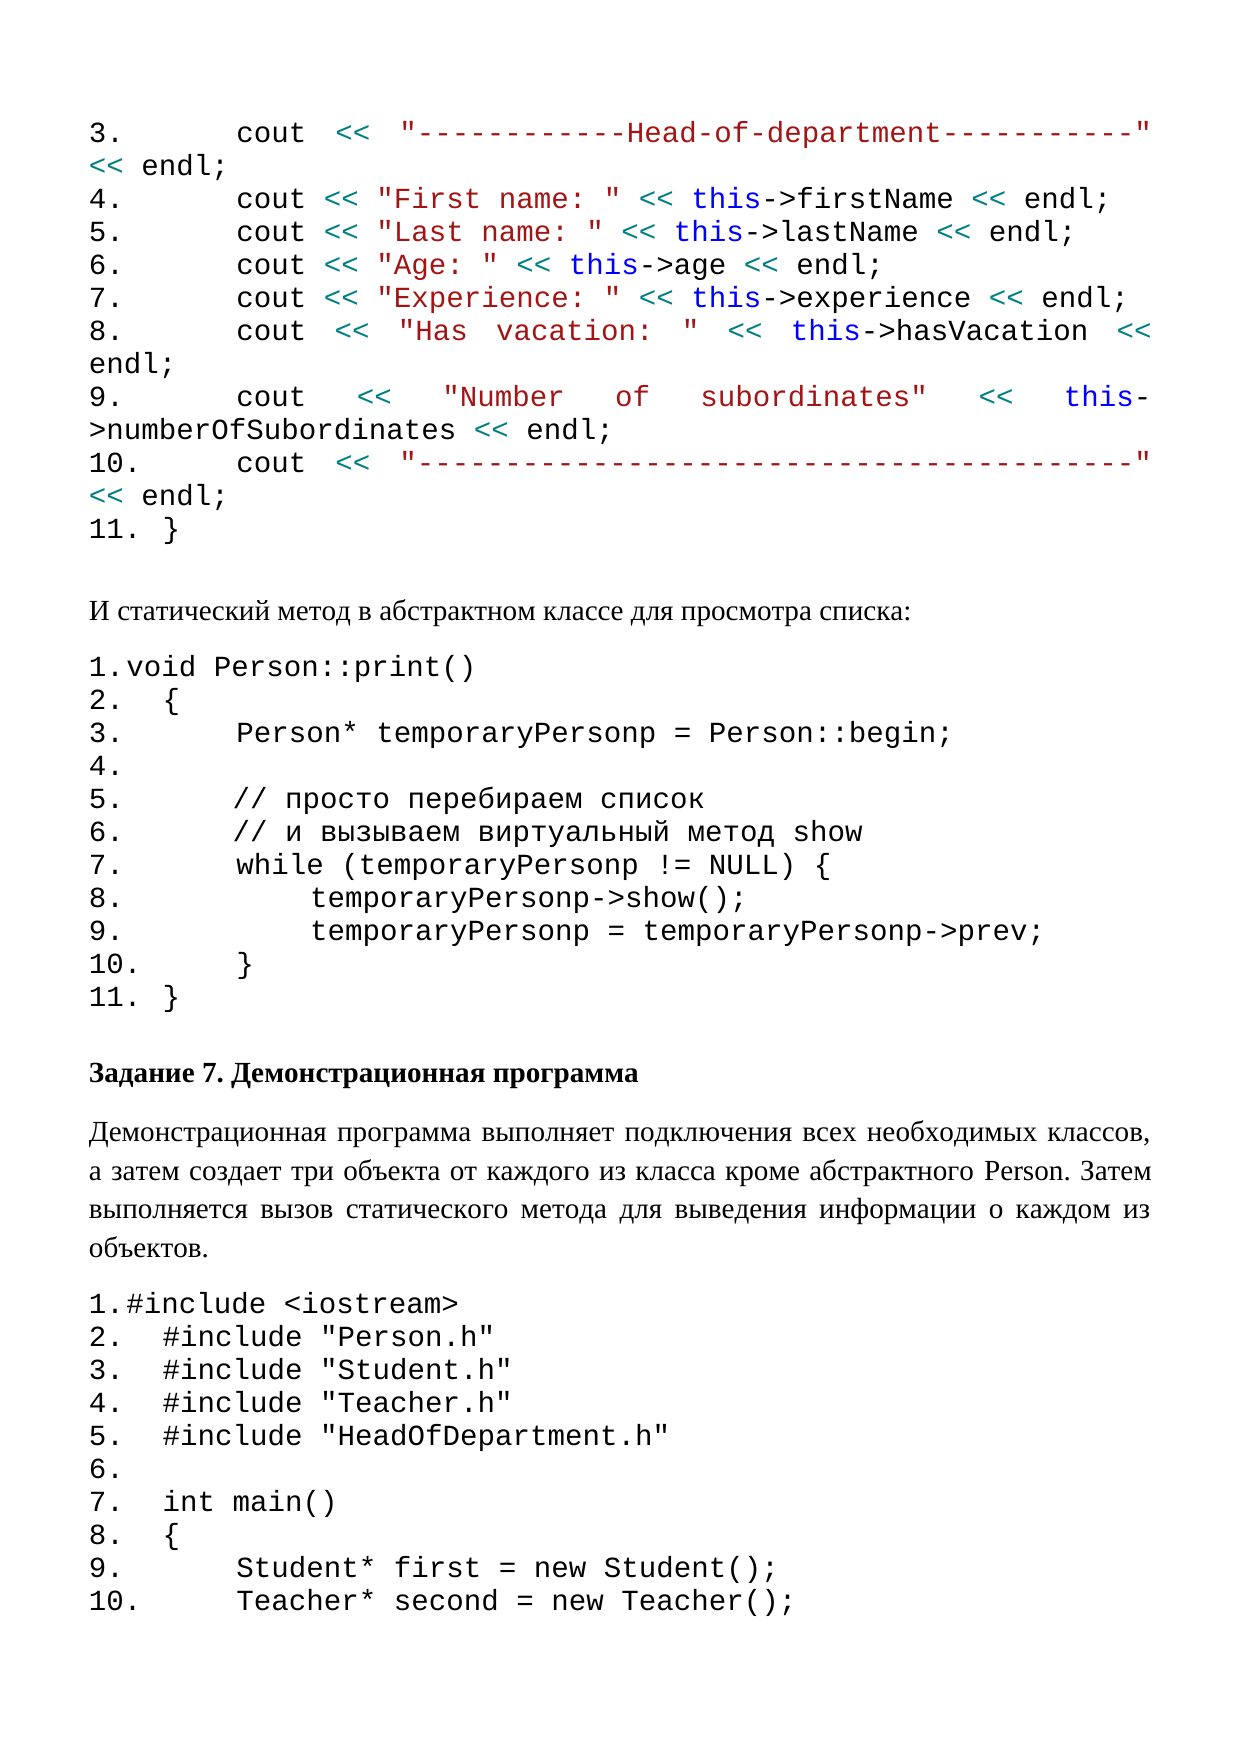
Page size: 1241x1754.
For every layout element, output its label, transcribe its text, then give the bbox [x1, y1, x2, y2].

text { [89, 685, 1152, 718]
text temporaryPersonp = temporaryPersonp->prev; [89, 916, 1152, 949]
text } [89, 514, 1152, 547]
text Задание 7. Демонстрационная программа [89, 1055, 1152, 1088]
text cout << "Last name: " << this->lastName << endl; [89, 217, 1152, 250]
text cout << "First name: " << this->firstName << endl; [89, 184, 1152, 217]
text #include "Teacher.h" [89, 1388, 1152, 1421]
text cout << "Age: " << this->age << endl; [89, 250, 1152, 283]
text } [89, 949, 1152, 982]
text cout << "------------Head-of-department-----------" << endl; [89, 118, 1152, 184]
text cout << "Has vacation: " << this->hasVacation << endl; [89, 316, 1152, 382]
text { [89, 1521, 1152, 1553]
text #include "Student.h" [89, 1355, 1152, 1388]
text Демонстрационная программа выполняет подключения всех необходимых классов, а затем создает три объекта от каждого из класса кроме абстрактного Person. Затем выполняется вызов статического метода для выведения информации о каждом из объектов. [89, 1114, 1152, 1263]
text Person* temporaryPersonp = Person::begin; [89, 718, 1152, 751]
text #include "HeadOfDepartment.h" [89, 1421, 1152, 1454]
text // просто перебираем список [89, 784, 1152, 817]
text } [89, 982, 1152, 1016]
text Teacher* second = new Teacher(); [89, 1587, 1152, 1619]
text Student* first = new Student(); [89, 1553, 1152, 1587]
text temporaryPersonp->show(); [89, 883, 1152, 916]
text cout << "Experience: " << this->experience << endl; [89, 283, 1152, 316]
text #include "Person.h" [89, 1322, 1152, 1355]
list #include <iostream> [89, 1289, 1152, 1322]
text cout << "Number of subordinates" << this->numberOfSubordinates << endl; [89, 382, 1152, 448]
text while (temporaryPersonp != NULL) { [89, 850, 1152, 883]
text И статический метод в абстрактном классе для просмотра списка: [89, 593, 1152, 626]
list void Person::print() [89, 652, 1152, 685]
text // и вызываем виртуальный метод show [89, 817, 1152, 850]
text int main() [89, 1487, 1152, 1521]
text cout << "-----------------------------------------" << endl; [89, 448, 1152, 514]
